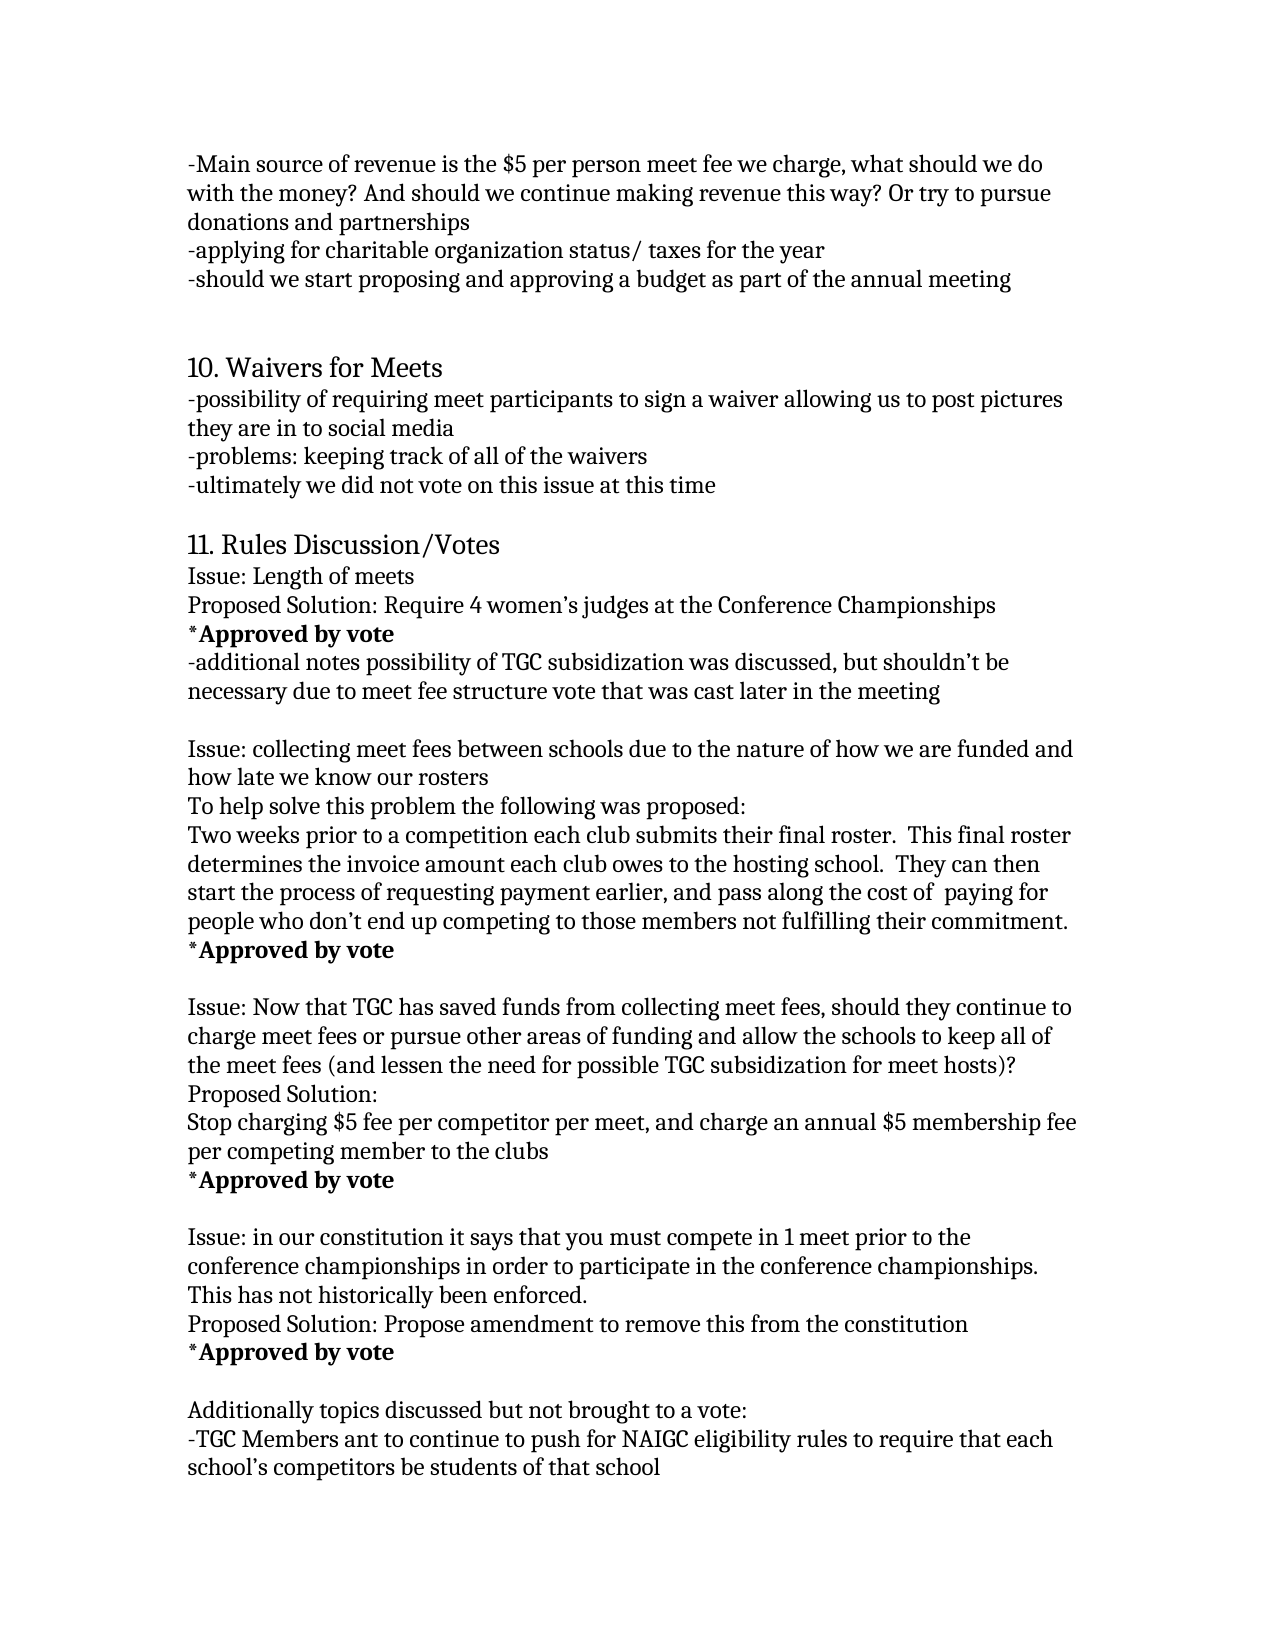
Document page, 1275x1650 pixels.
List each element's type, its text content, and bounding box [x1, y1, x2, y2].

text 10. Waivers for Meets [187, 351, 1087, 385]
text -applying for charitable organization status/ taxes for the year [187, 236, 1087, 265]
text Proposed Solution: [187, 1079, 1087, 1108]
text *Approved by vote [187, 1166, 1087, 1194]
text Issue: Length of meets [187, 562, 1087, 591]
text Stop charging $5 fee per competitor per meet, and charge an annual $5 membership fee per competing member to the clubs [187, 1108, 1087, 1166]
text Two weeks prior to a competition each club submits their final roster. This final roster determines the invoice amount each club owes to the hosting school. They can then start the process of requesting payment earlier, and pass along the cost of paying for people who don’t end up competing to those members not fulfilling their commitment. [187, 821, 1087, 936]
text Proposed Solution: Require 4 women’s judges at the Conference Championships [187, 591, 1087, 619]
text Issue: in our constitution it says that you must compete in 1 meet prior to the conference championships in order to participate in the conference championships. This has not historically been enforced. [187, 1223, 1087, 1309]
text -should we start proposing and approving a budget as part of the annual meeting [187, 265, 1087, 294]
text -additional notes possibility of TGC subsidization was discussed, but shouldn’t be necessary due to meet fee structure vote that was cast later in the meeting [187, 648, 1087, 706]
text *Approved by vote [187, 1338, 1087, 1367]
text -possibility of requiring meet participants to sign a waiver allowing us to post pictures they are in to social media [187, 385, 1087, 442]
text -TGC Members ant to continue to push for NAIGC eligibility rules to require that each school’s competitors be students of that school [187, 1424, 1087, 1482]
text *Approved by vote [187, 936, 1087, 964]
text To help solve this problem the following was proposed: [187, 792, 1087, 821]
text -problems: keeping track of all of the waivers [187, 442, 1087, 471]
text -ultimately we did not vote on this issue at this time [187, 471, 1087, 500]
text Proposed Solution: Propose amendment to remove this from the constitution [187, 1309, 1087, 1338]
text Issue: Now that TGC has saved funds from collecting meet fees, should they continue to charge meet fees or pursue other areas of funding and allow the schools to keep all of the meet fees (and lessen the need for possible TGC subsidization for meet hosts)? [187, 993, 1087, 1079]
text -Main source of revenue is the $5 per person meet fee we charge, what should we do with the money? And should we continue making revenue this way? Or try to pursue donations and partnerships [187, 150, 1087, 236]
text Issue: collecting meet fees between schools due to the nature of how we are funded and how late we know our rosters [187, 734, 1087, 792]
text 11. Rules Discussion/Votes [187, 528, 1087, 562]
text Additionally topics discussed but not brought to a vote: [187, 1396, 1087, 1424]
text *Approved by vote [187, 619, 1087, 648]
